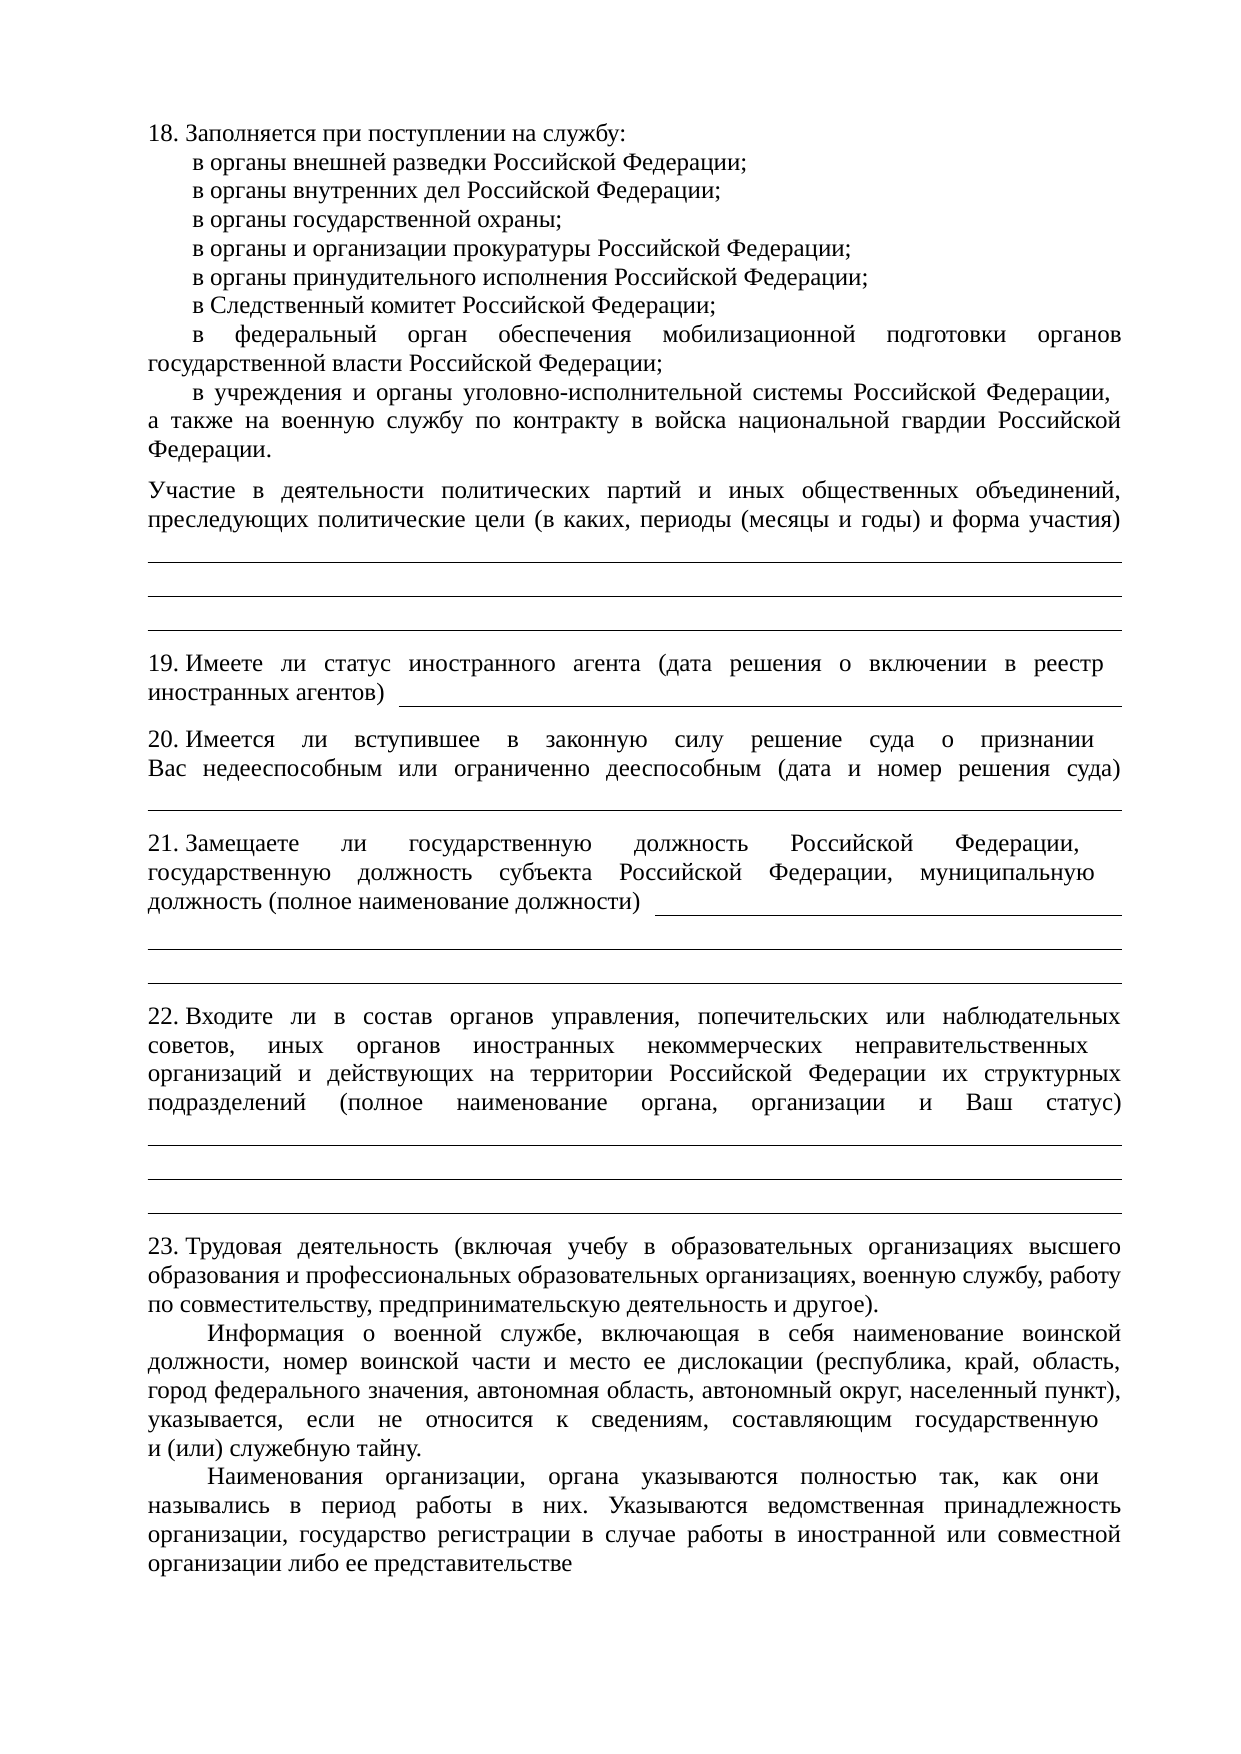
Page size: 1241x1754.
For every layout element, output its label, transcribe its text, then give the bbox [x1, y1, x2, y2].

text в Следственный комитет Российской Федерации; [192, 291, 1122, 319]
text Участие в деятельности политических партий и иных общественных объединений, преследующих политические цели (в каких, периоды (месяцы и годы) и форма участия) [148, 476, 1122, 562]
text в органы внутренних дел Российской Федерации; [192, 176, 1122, 204]
text в органы государственной охраны; [192, 204, 1122, 233]
text в органы принудительного исполнения Российской Федерации; [192, 262, 1122, 291]
text 20. Имеется ли вступившее в законную силу решение суда о признании Вас недееспособным или ограниченно дееспособным (дата и номер решения суда) [148, 724, 1122, 810]
text Информация о военной службе, включающая в себя наименование воинской должности, номер воинской части и место ее дислокации (республика, край, область, город федерального значения, автономная область, автономный округ, населенный пункт), указывается, если не относится к сведениям, составляющим государственную и (или) служебную тайну. [148, 1318, 1122, 1461]
text 23. Трудовая деятельность (включая учебу в образовательных организациях высшего образования и профессиональных образовательных организациях, военную службу, работу по совместительству, предпринимательскую деятельность и другое). [148, 1231, 1122, 1318]
text 18. Заполняется при поступлении на службу: [148, 118, 1122, 147]
text 19. Имеете ли статус иностранного агента (дата решения о включении в реестр иностранных агентов) [148, 648, 1122, 706]
text в органы и организации прокуратуры Российской Федерации; [192, 233, 1122, 262]
text в федеральный орган обеспечения мобилизационной подготовки органов государственной власти Российской Федерации; [148, 319, 1122, 377]
text в учреждения и органы уголовно-исполнительной системы Российской Федерации, а также на военную службу по контракту в войска национальной гвардии Российской Федерации. [148, 377, 1122, 463]
text 21. Замещаете ли государственную должность Российской Федерации, государственную должность субъекта Российской Федерации, муниципальную должность (полное наименование должности) [148, 828, 1122, 914]
text Наименования организации, органа указываются полностью так, как они назывались в период работы в них. Указываются ведомственная принадлежность организации, государство регистрации в случае работы в иностранной или совместной организации либо ее представительстве [148, 1461, 1122, 1576]
text 22. Входите ли в состав органов управления, попечительских или наблюдательных советов, иных органов иностранных некоммерческих неправительственных организаций и действующих на территории Российской Федерации их структурных подразделений (полное наименование органа, организации и Ваш статус) [148, 1001, 1122, 1145]
text в органы внешней разведки Российской Федерации; [192, 147, 1122, 176]
